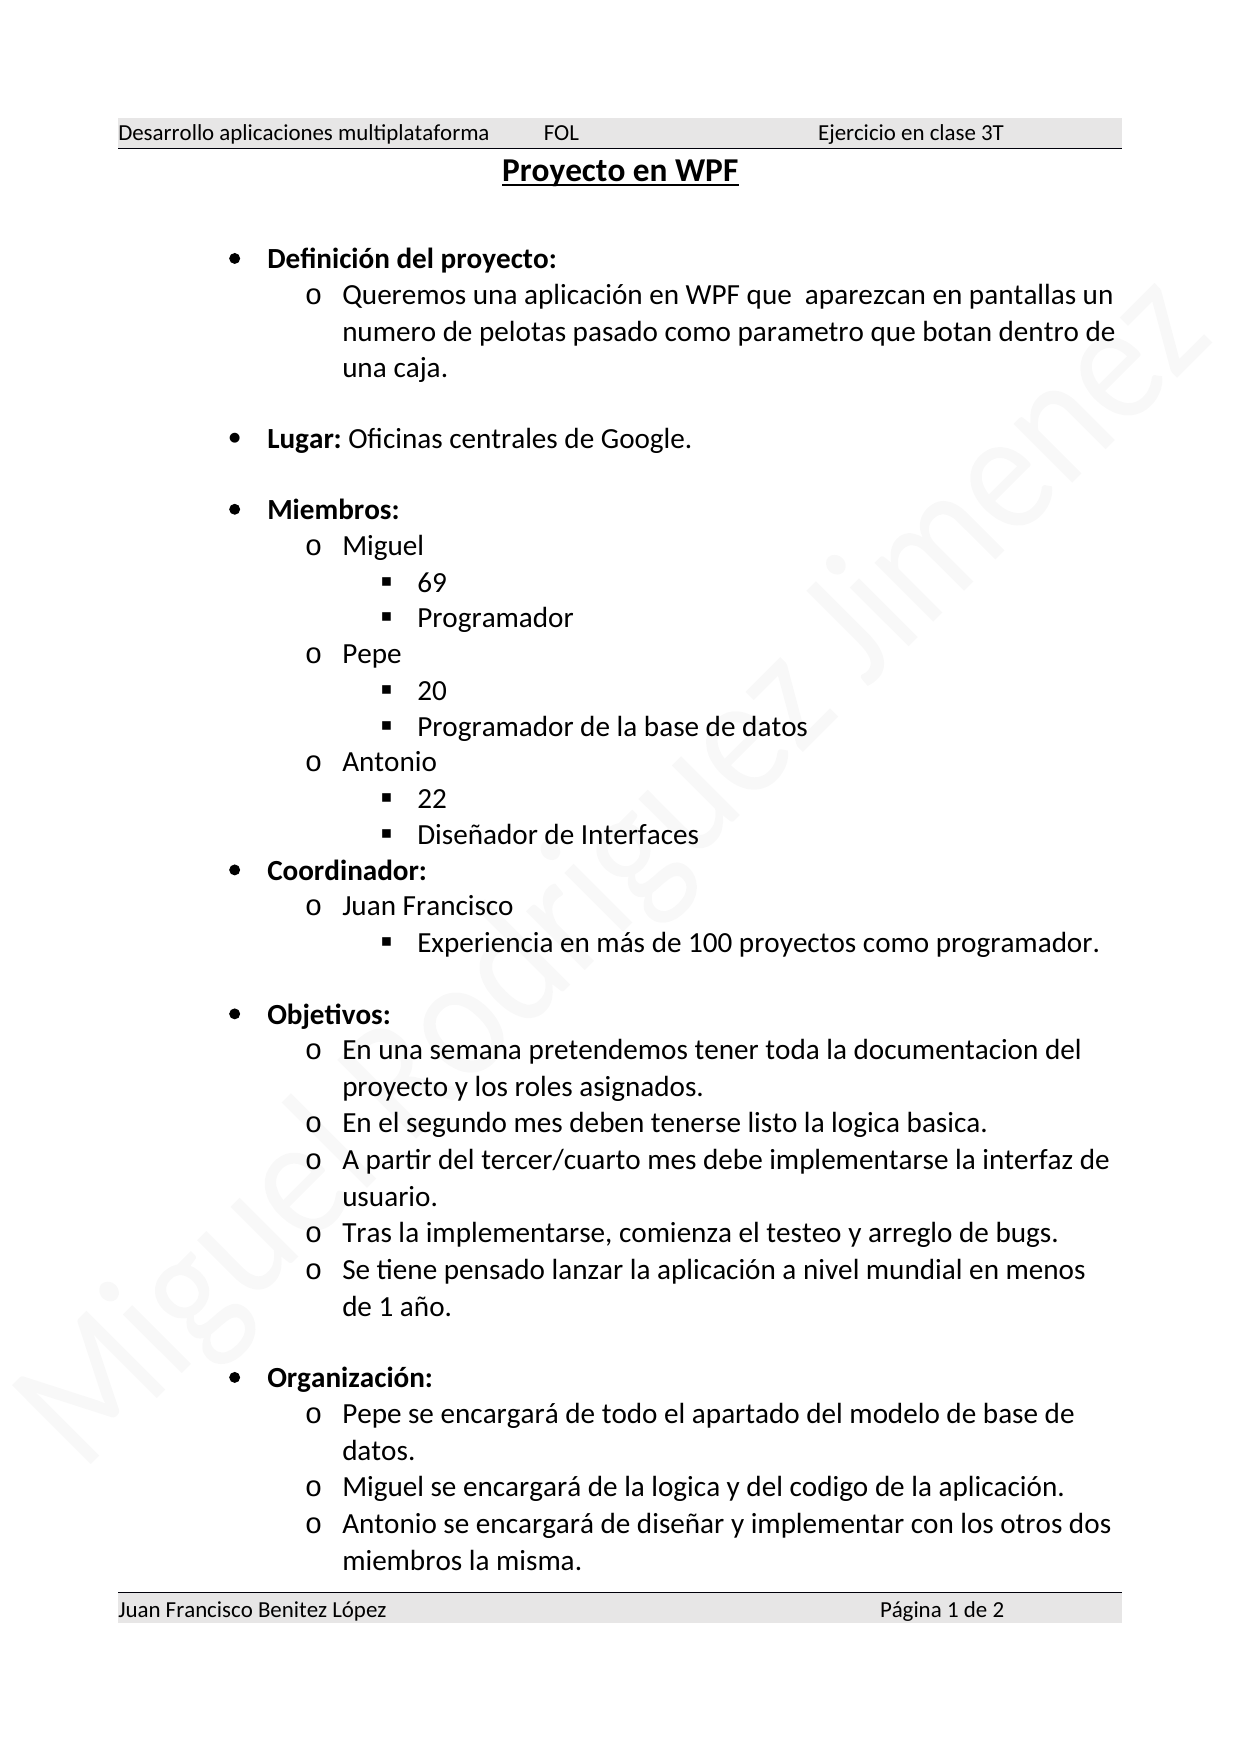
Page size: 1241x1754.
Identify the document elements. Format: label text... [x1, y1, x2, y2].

list A partir del tercer/cuarto mes debe implementarse la interfaz de usuario. [304, 1141, 1122, 1214]
list Pepe [304, 635, 1122, 672]
list Pepe se encargará de todo el apartado del modelo de base de datos. [304, 1395, 1122, 1468]
list Coordinador: [229, 852, 1122, 887]
list Miembros: [229, 491, 1122, 527]
list Definición del proyecto: [229, 240, 1122, 276]
list 69 [379, 564, 1122, 599]
list Juan Francisco [304, 887, 1122, 924]
list Objetivos: [229, 996, 1122, 1031]
list Programador [379, 599, 1122, 635]
list Antonio [304, 743, 1122, 781]
list Miguel se encargará de la logica y del codigo de la aplicación. [304, 1468, 1122, 1505]
list Lugar: Oficinas centrales de Google. [229, 420, 1122, 456]
list Experiencia en más de 100 proyectos como programador. [379, 924, 1122, 960]
list Antonio se encargará de diseñar y implementar con los otros dos miembros la misma. [304, 1505, 1122, 1577]
list Diseñador de Interfaces [379, 816, 1122, 852]
list 22 [379, 781, 1122, 816]
list Programador de la base de datos [379, 708, 1122, 743]
list En una semana pretendemos tener toda la documentacion del proyecto y los roles asignados. [304, 1031, 1122, 1104]
list Se tiene pensado lanzar la aplicación a nivel mundial en menos de 1 año. [304, 1251, 1122, 1324]
list Queremos una aplicación en WPF que aparezcan en pantallas un numero de pelotas pasado como parametro que botan dentro de una caja. [304, 276, 1122, 384]
list 20 [379, 672, 1122, 708]
list Miguel [304, 527, 1122, 564]
list Organización: [229, 1359, 1122, 1395]
text Proyecto en WPF [118, 149, 1122, 190]
list Tras la implementarse, comienza el testeo y arreglo de bugs. [304, 1214, 1122, 1251]
list En el segundo mes deben tenerse listo la logica basica. [304, 1104, 1122, 1141]
